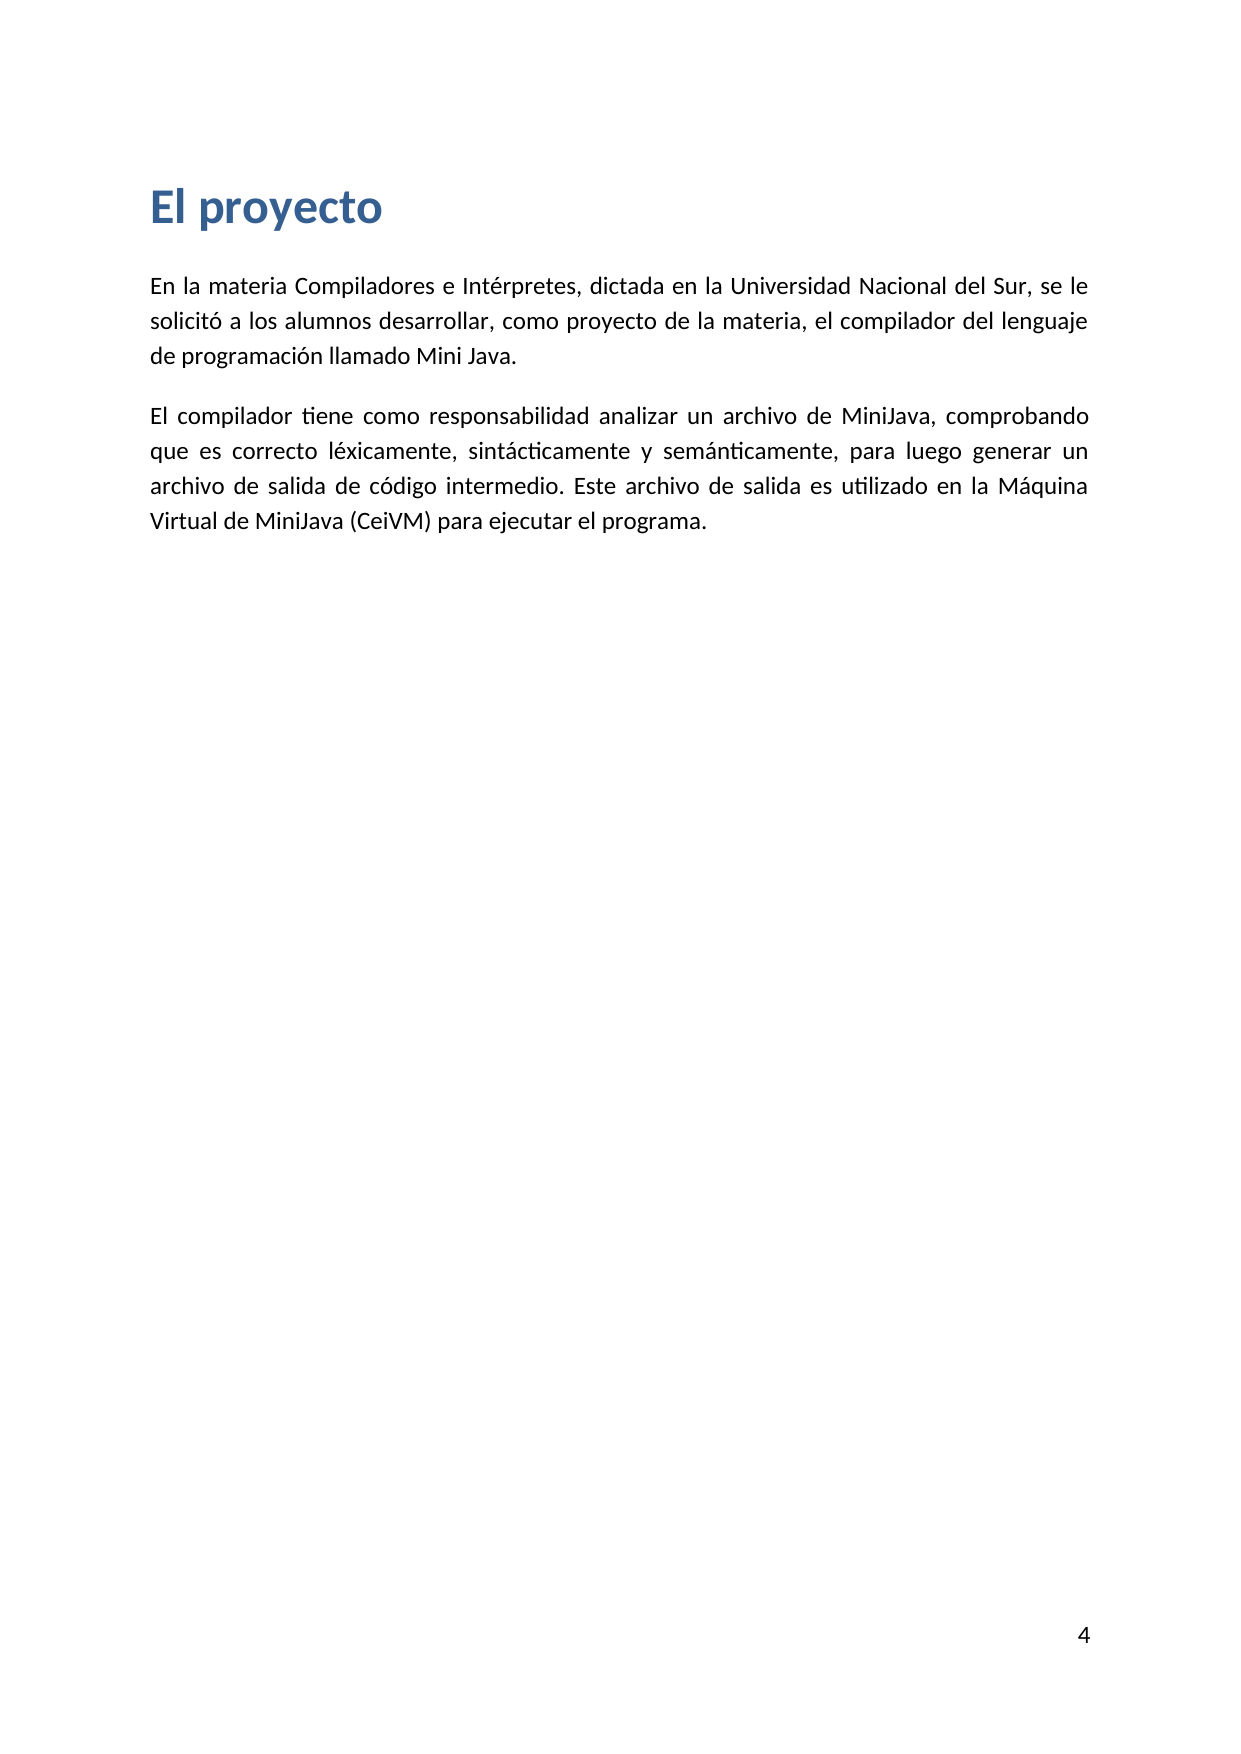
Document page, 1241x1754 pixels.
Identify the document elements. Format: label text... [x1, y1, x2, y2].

text El compilador tiene como responsabilidad analizar un archivo de MiniJava, comprobando que es correcto léxicamente, sintácticamente y semánticamente, para luego generar un archivo de salida de código intermedio. Este archivo de salida es utilizado en la Máquina Virtual de MiniJava (CeiVM) para ejecutar el programa. [150, 400, 1090, 536]
subtitle El proyecto [150, 175, 1090, 236]
text En la materia Compiladores e Intérpretes, dictada en la Universidad Nacional del Sur, se le solicitó a los alumnos desarrollar, como proyecto de la materia, el compilador del lenguaje de programación llamado Mini Java. [150, 270, 1090, 371]
